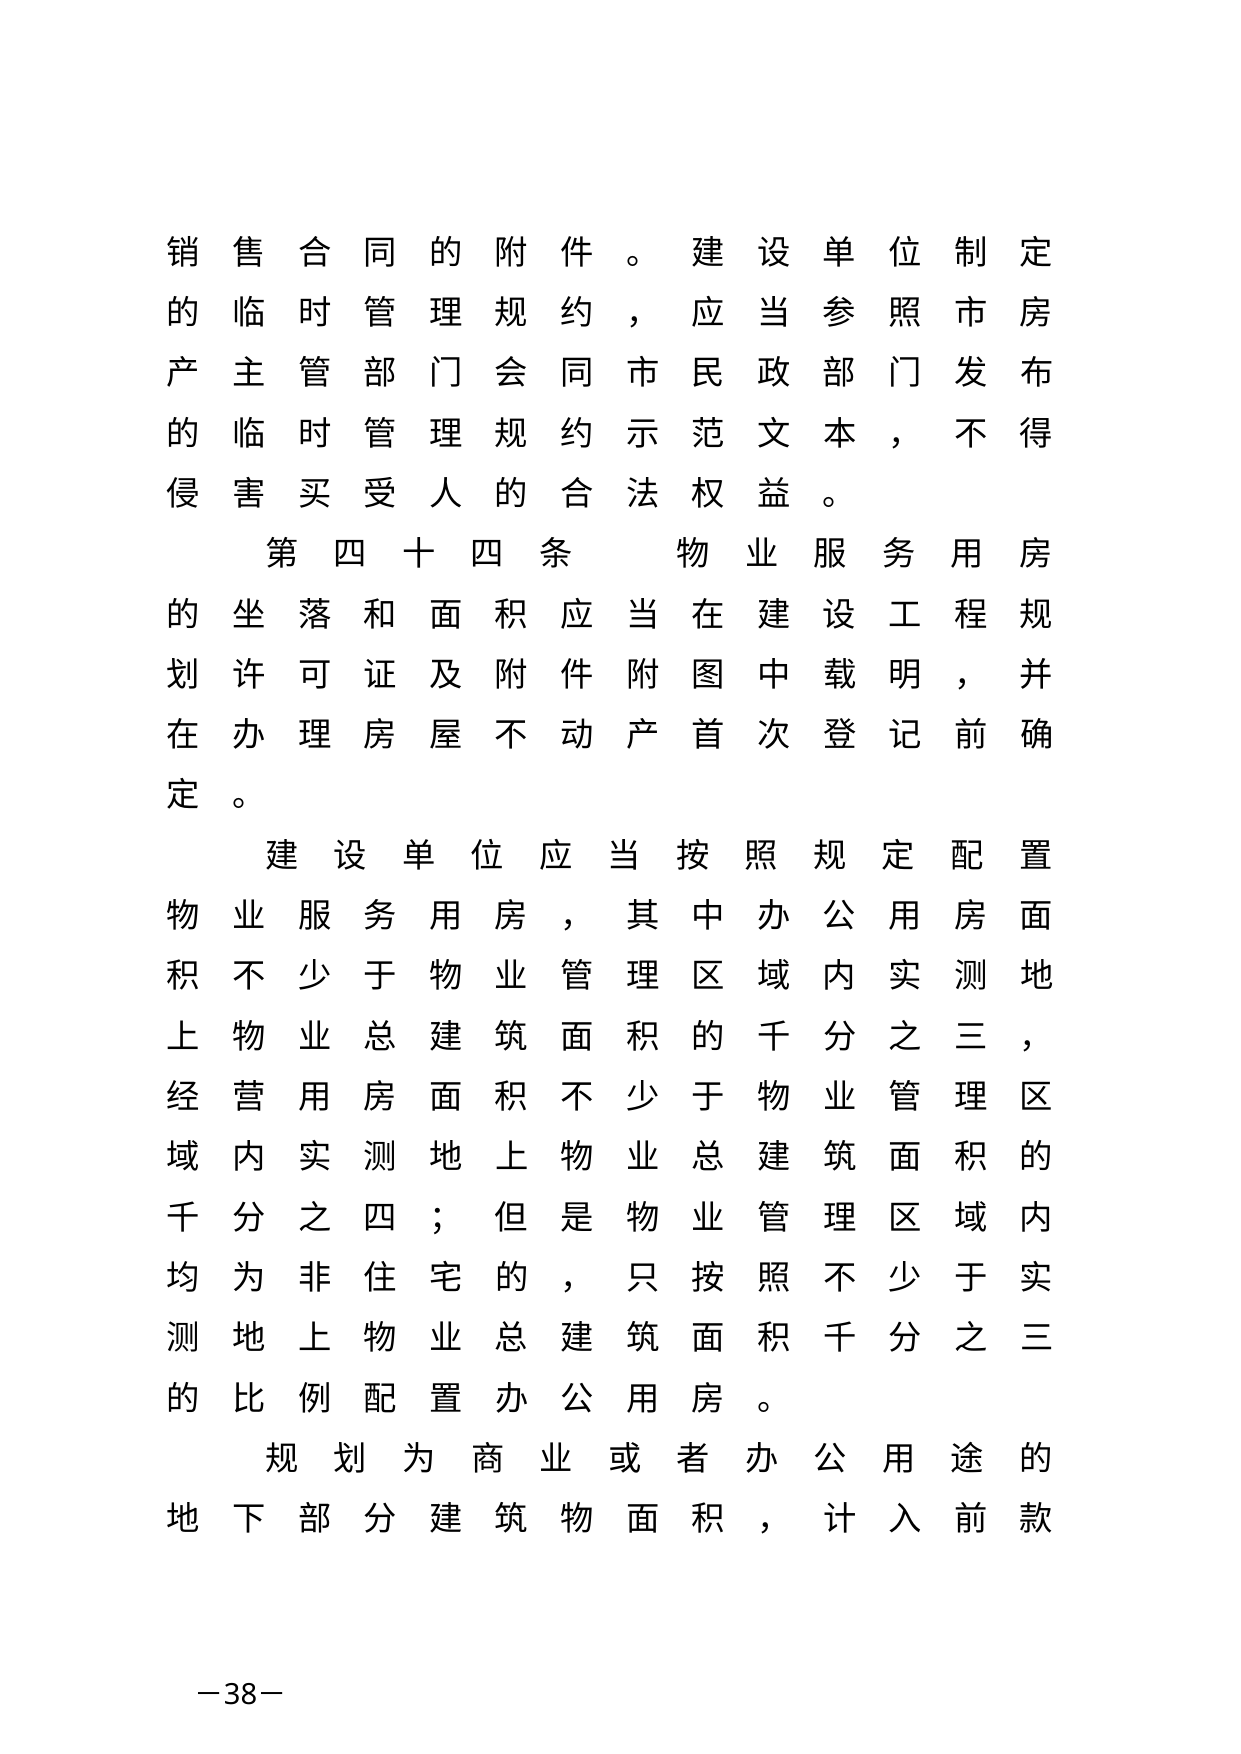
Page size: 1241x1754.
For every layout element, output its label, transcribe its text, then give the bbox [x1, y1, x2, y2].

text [167, 1426, 1085, 1546]
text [167, 219, 1085, 521]
text 第四十四条 物业服务用房的坐落和面积应当在建设工程规划许可证及附件附图中载明，并在办理房屋不动产首次登记前确定。 [167, 521, 1085, 822]
text 建设单位应当按照规定配置物业服务用房，其中办公用房面积不少于物业管理区域内实测地上物业总建筑面积的千分之三，经营用房面积不少于物业管理区域内实测地上物业总建筑面积的千分之四；但是物业管理区域内均为非住宅的，只按照不少于实测地上物业总建筑面积千分之三的比例配置办公用房。 [167, 822, 1085, 1426]
